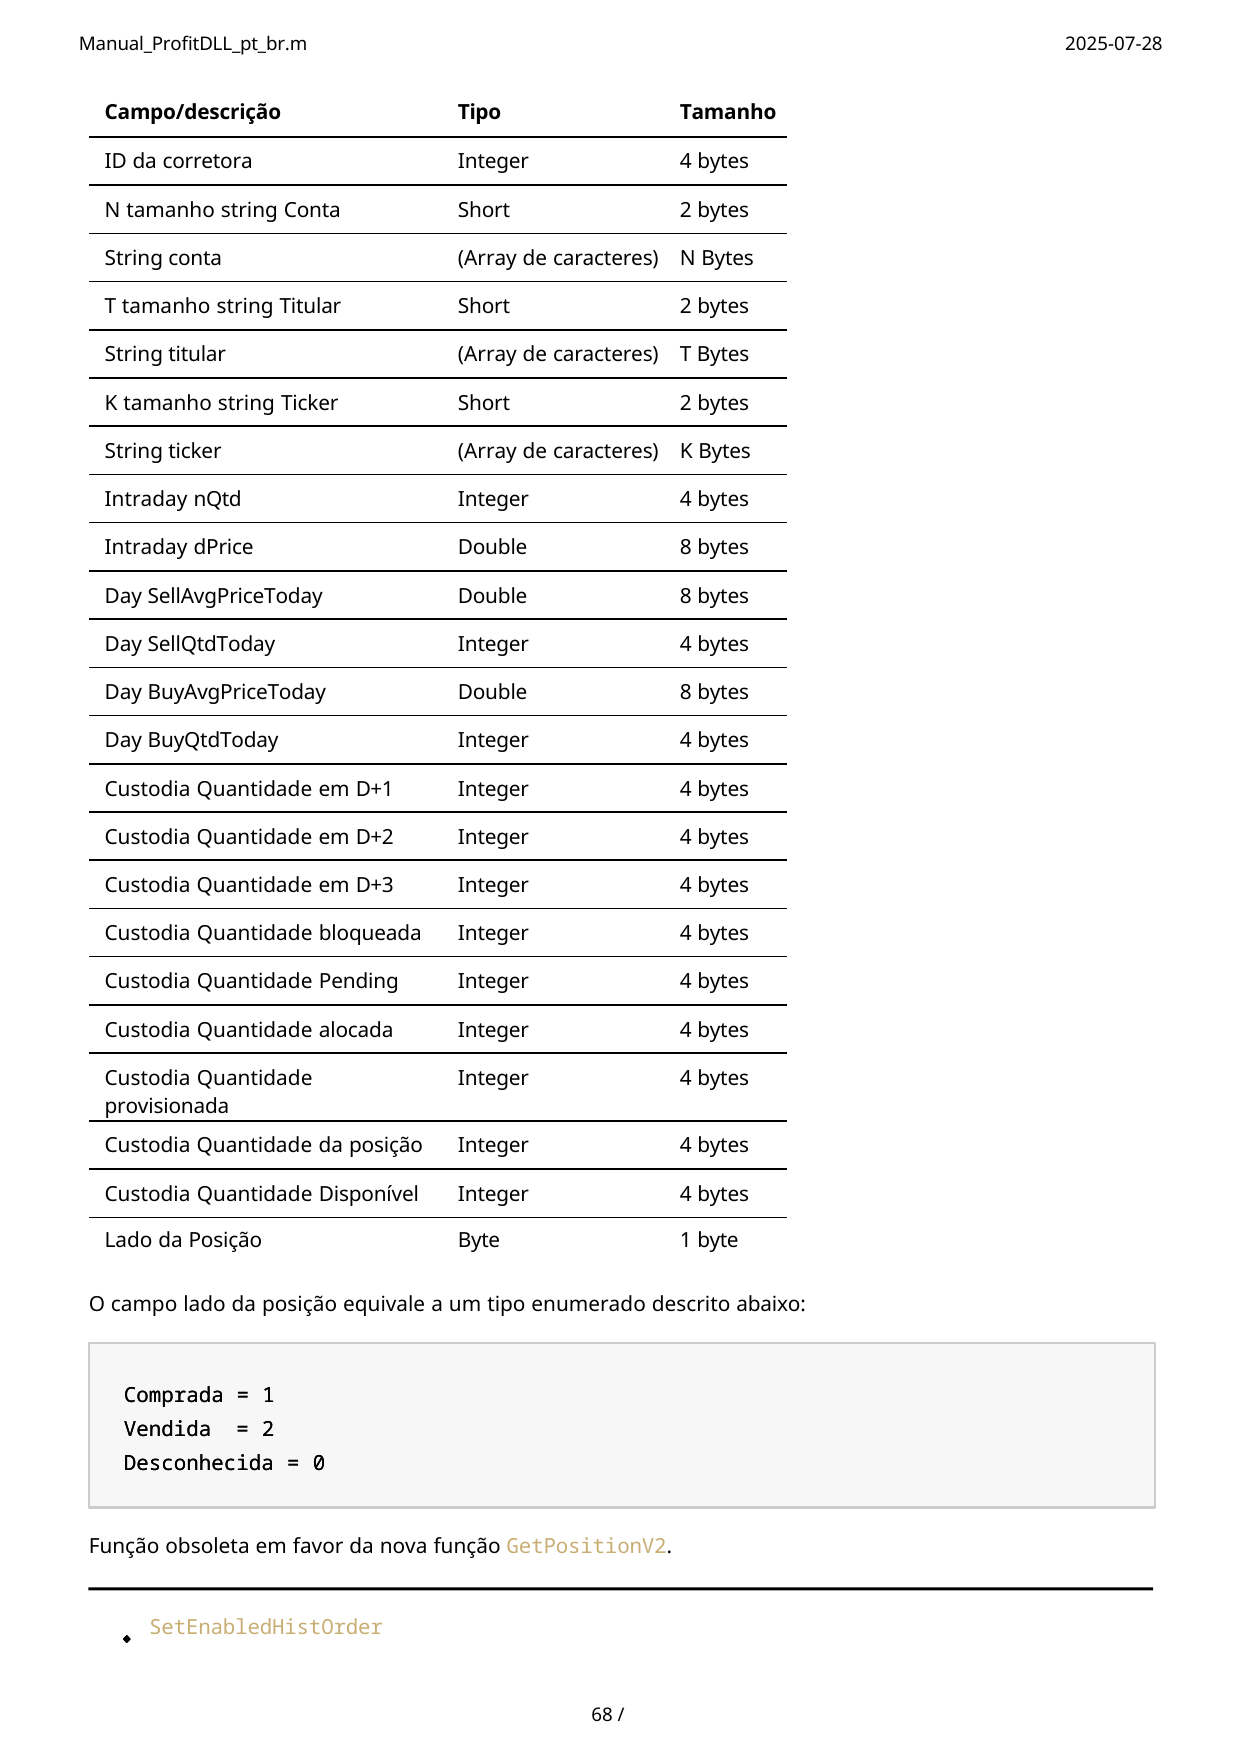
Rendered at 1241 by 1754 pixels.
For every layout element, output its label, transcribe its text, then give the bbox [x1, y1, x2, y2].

table_cell Integer [443, 1054, 664, 1120]
table_cell Custodia Quantidade Pending [89, 957, 442, 1004]
table_cell K tamanho string Ticker [89, 379, 442, 425]
text Função obsoleta em favor da nova função GetPositionV2. [88, 1362, 1196, 1559]
table_cell 4 bytes [664, 138, 787, 184]
text SetEnabledHistOrder [149, 1612, 1196, 1640]
table_cell Double [443, 668, 664, 715]
table_cell Day SellQtdToday [89, 620, 442, 666]
table_cell Byte [443, 1218, 664, 1253]
table_header Campo/descrição [89, 97, 442, 136]
table_cell Custodia Quantidade em D+2 [89, 813, 442, 859]
table_cell 2 bytes [664, 186, 787, 232]
table_cell 4 bytes [664, 475, 787, 522]
table_cell 2 bytes [664, 379, 787, 425]
table_cell Custodia Quantidade alocada [89, 1006, 442, 1052]
table_cell Integer [443, 861, 664, 908]
table_cell K Bytes [664, 427, 787, 473]
table_cell Integer [443, 813, 664, 859]
table_cell Integer [443, 1122, 664, 1168]
table_cell Custodia Quantidade provisionada [89, 1054, 442, 1120]
table_cell 8 bytes [664, 668, 787, 715]
table_cell Integer [443, 957, 664, 1004]
table_cell Intraday nQtd [89, 475, 442, 522]
table_cell Integer [443, 716, 664, 763]
table_cell (Array de caracteres) [443, 427, 664, 473]
table_cell String conta [89, 234, 442, 281]
table_cell Short [443, 282, 664, 329]
table_cell 4 bytes [664, 765, 787, 811]
table_cell 2 bytes [664, 282, 787, 329]
table_cell 4 bytes [664, 1170, 787, 1216]
table_cell Custodia Quantidade bloqueada [89, 909, 442, 956]
table_cell N Bytes [664, 234, 787, 281]
table_cell T tamanho string Titular [89, 282, 442, 329]
table_cell Custodia Quantidade em D+1 [89, 765, 442, 811]
text O campo lado da posição equivale a um tipo enumerado descrito abaixo: [88, 1289, 1196, 1317]
table_cell Integer [443, 620, 664, 666]
table_cell Integer [443, 1006, 664, 1052]
table_cell 1 byte [664, 1218, 787, 1253]
table_cell (Array de caracteres) [443, 234, 664, 281]
table_cell 8 bytes [664, 523, 787, 570]
table_cell 4 bytes [664, 1122, 787, 1168]
table_cell Short [443, 186, 664, 232]
table_cell 4 bytes [664, 1006, 787, 1052]
table_cell (Array de caracteres) [443, 331, 664, 377]
table_cell Custodia Quantidade Disponível [89, 1170, 442, 1216]
table_cell N tamanho string Conta [89, 186, 442, 232]
table_cell 4 bytes [664, 1054, 787, 1120]
table_cell Custodia Quantidade da posição [89, 1122, 442, 1168]
table_cell Custodia Quantidade em D+3 [89, 861, 442, 908]
table_header Tipo [443, 97, 664, 136]
table_cell String ticker [89, 427, 442, 473]
table_cell 4 bytes [664, 909, 787, 956]
table_cell 4 bytes [664, 957, 787, 1004]
table_cell ID da corretora [89, 138, 442, 184]
table_header Tamanho [664, 97, 787, 136]
table_cell Double [443, 572, 664, 618]
table_cell 8 bytes [664, 572, 787, 618]
table_cell Integer [443, 1170, 664, 1216]
table_cell String titular [89, 331, 442, 377]
table_cell 4 bytes [664, 813, 787, 859]
table_cell Lado da Posição [89, 1218, 442, 1253]
table_cell Double [443, 523, 664, 570]
table_cell 4 bytes [664, 620, 787, 666]
table_cell 4 bytes [664, 861, 787, 908]
table_cell T Bytes [664, 331, 787, 377]
table_cell Integer [443, 909, 664, 956]
table_cell Integer [443, 138, 664, 184]
table_cell 4 bytes [664, 716, 787, 763]
table_cell Day SellAvgPriceToday [89, 572, 442, 618]
table_cell Integer [443, 475, 664, 522]
table_cell Integer [443, 765, 664, 811]
table_cell Day BuyQtdToday [89, 716, 442, 763]
table_cell Short [443, 379, 664, 425]
table_cell Intraday dPrice [89, 523, 442, 570]
table_cell Day BuyAvgPriceToday [89, 668, 442, 715]
